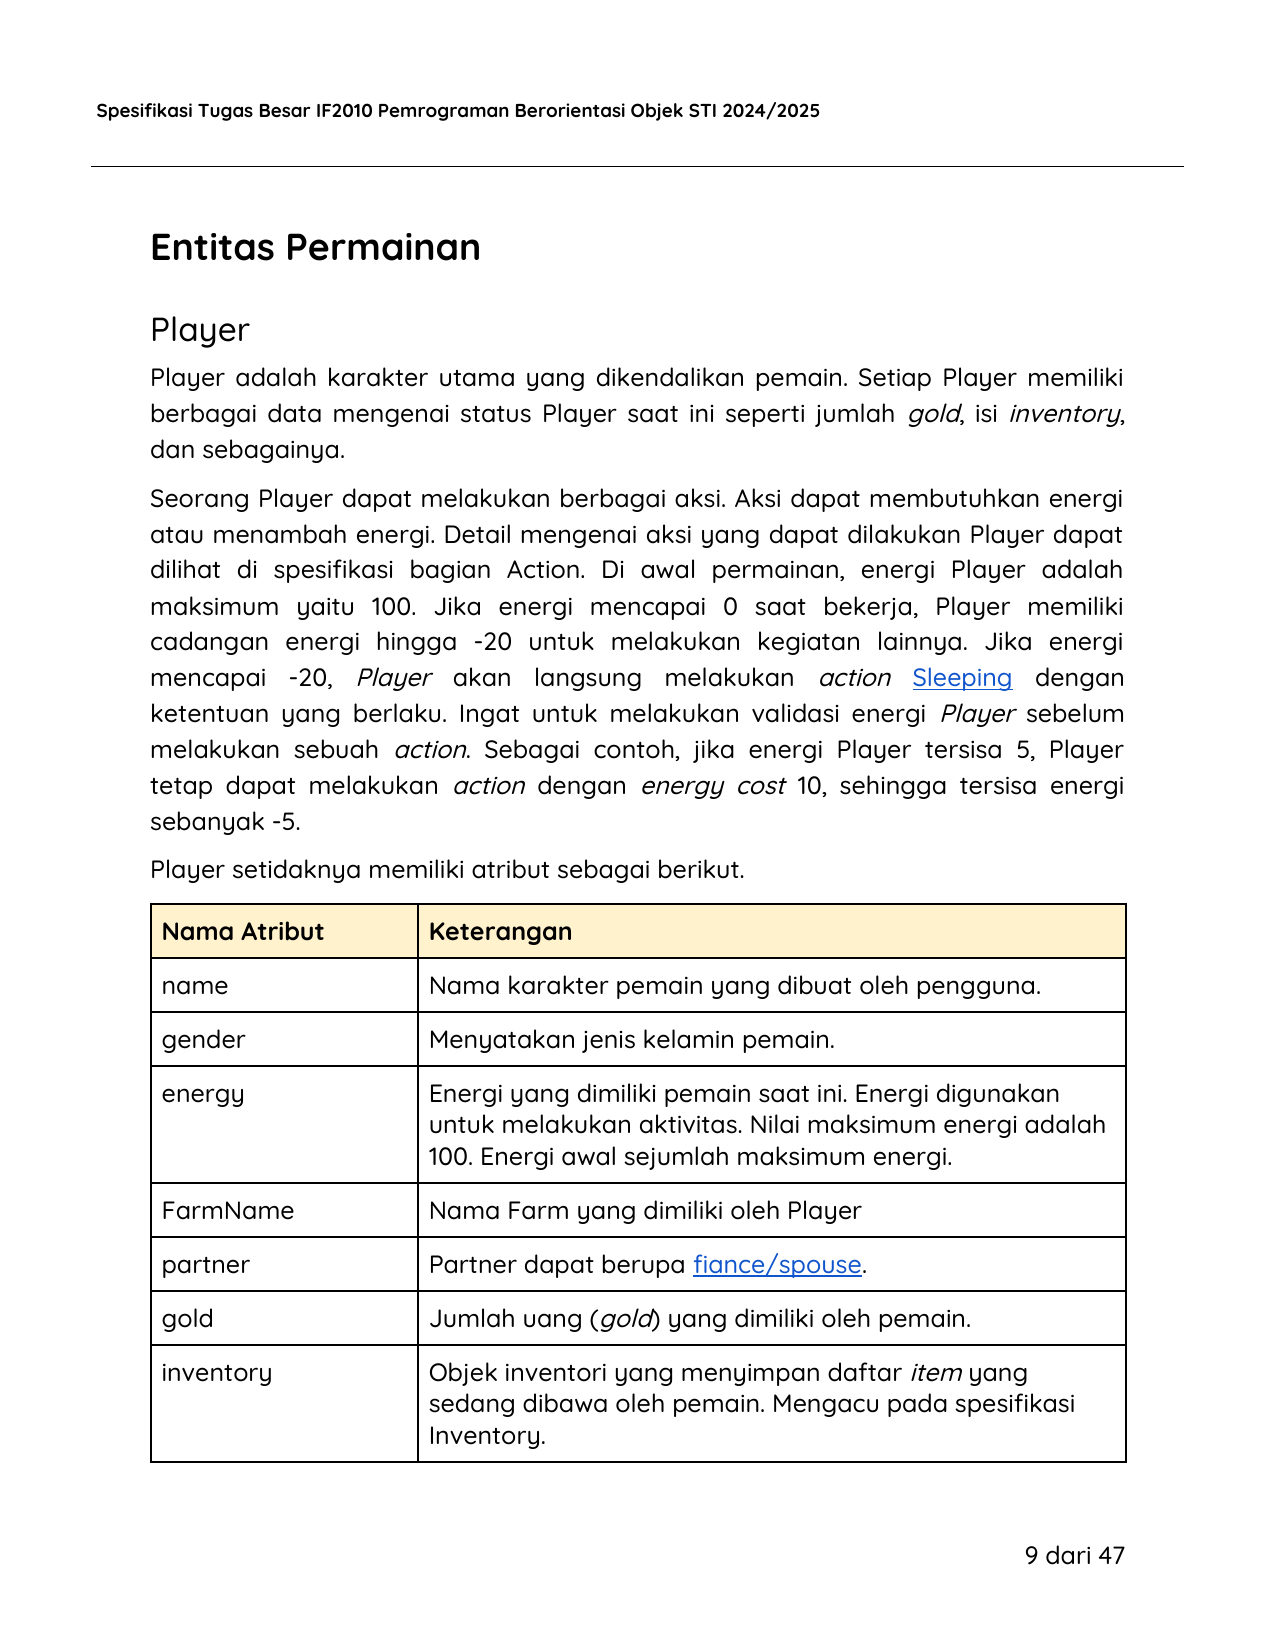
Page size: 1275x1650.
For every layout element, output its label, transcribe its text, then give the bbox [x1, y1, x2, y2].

table_cell Menyatakan jenis kelamin pemain. [419, 1013, 1125, 1065]
table_cell FarmName [152, 1184, 417, 1236]
table_cell Nama karakter pemain yang dibuat oleh pengguna. [419, 959, 1125, 1011]
table_cell Nama Farm yang dimiliki oleh Player [419, 1184, 1125, 1236]
table_cell Partner dapat berupa fiance/spouse. [419, 1238, 1125, 1290]
table_cell inventory [152, 1346, 417, 1461]
table_cell gold [152, 1292, 417, 1344]
table_cell name [152, 959, 417, 1011]
subtitle Player [150, 308, 1125, 349]
text Player setidaknya memiliki atribut sebagai berikut. [150, 854, 1125, 885]
table_cell Objek inventori yang menyimpan daftar item yang sedang dibawa oleh pemain. Mengacu pada spesifikasi Inventory. [419, 1346, 1125, 1461]
subtitle Entitas Permainan [150, 223, 1125, 270]
table_header Nama Atribut [152, 905, 417, 957]
table_cell Energi yang dimiliki pemain saat ini. Energi digunakan untuk melakukan aktivitas. Nilai maksimum energi adalah 100. Energi awal sejumlah maksimum energi. [419, 1067, 1125, 1182]
text Player adalah karakter utama yang dikendalikan pemain. Setiap Player memiliki berbagai data mengenai status Player saat ini seperti jumlah gold, isi inventory, dan sebagainya. [150, 362, 1125, 465]
table_cell Jumlah uang (gold) yang dimiliki oleh pemain. [419, 1292, 1125, 1344]
table_header Keterangan [419, 905, 1125, 957]
table_cell partner [152, 1238, 417, 1290]
text Seorang Player dapat melakukan berbagai aksi. Aksi dapat membutuhkan energi atau menambah energi. Detail mengenai aksi yang dapat dilakukan Player dapat dilihat di spesifikasi bagian Action. Di awal permainan, energi Player adalah maksimum yaitu 100. Jika energi mencapai 0 saat bekerja, Player memiliki cadangan energi hingga -20 untuk melakukan kegiatan lainnya. Jika energi mencapai -20, Player akan langsung melakukan action Sleeping dengan ketentuan yang berlaku. Ingat untuk melakukan validasi energi Player sebelum melakukan sebuah action. Sebagai contoh, jika energi Player tersisa 5, Player tetap dapat melakukan action dengan energy cost 10, sehingga tersisa energi sebanyak -5. [150, 482, 1125, 837]
table_cell energy [152, 1067, 417, 1182]
table_cell gender [152, 1013, 417, 1065]
